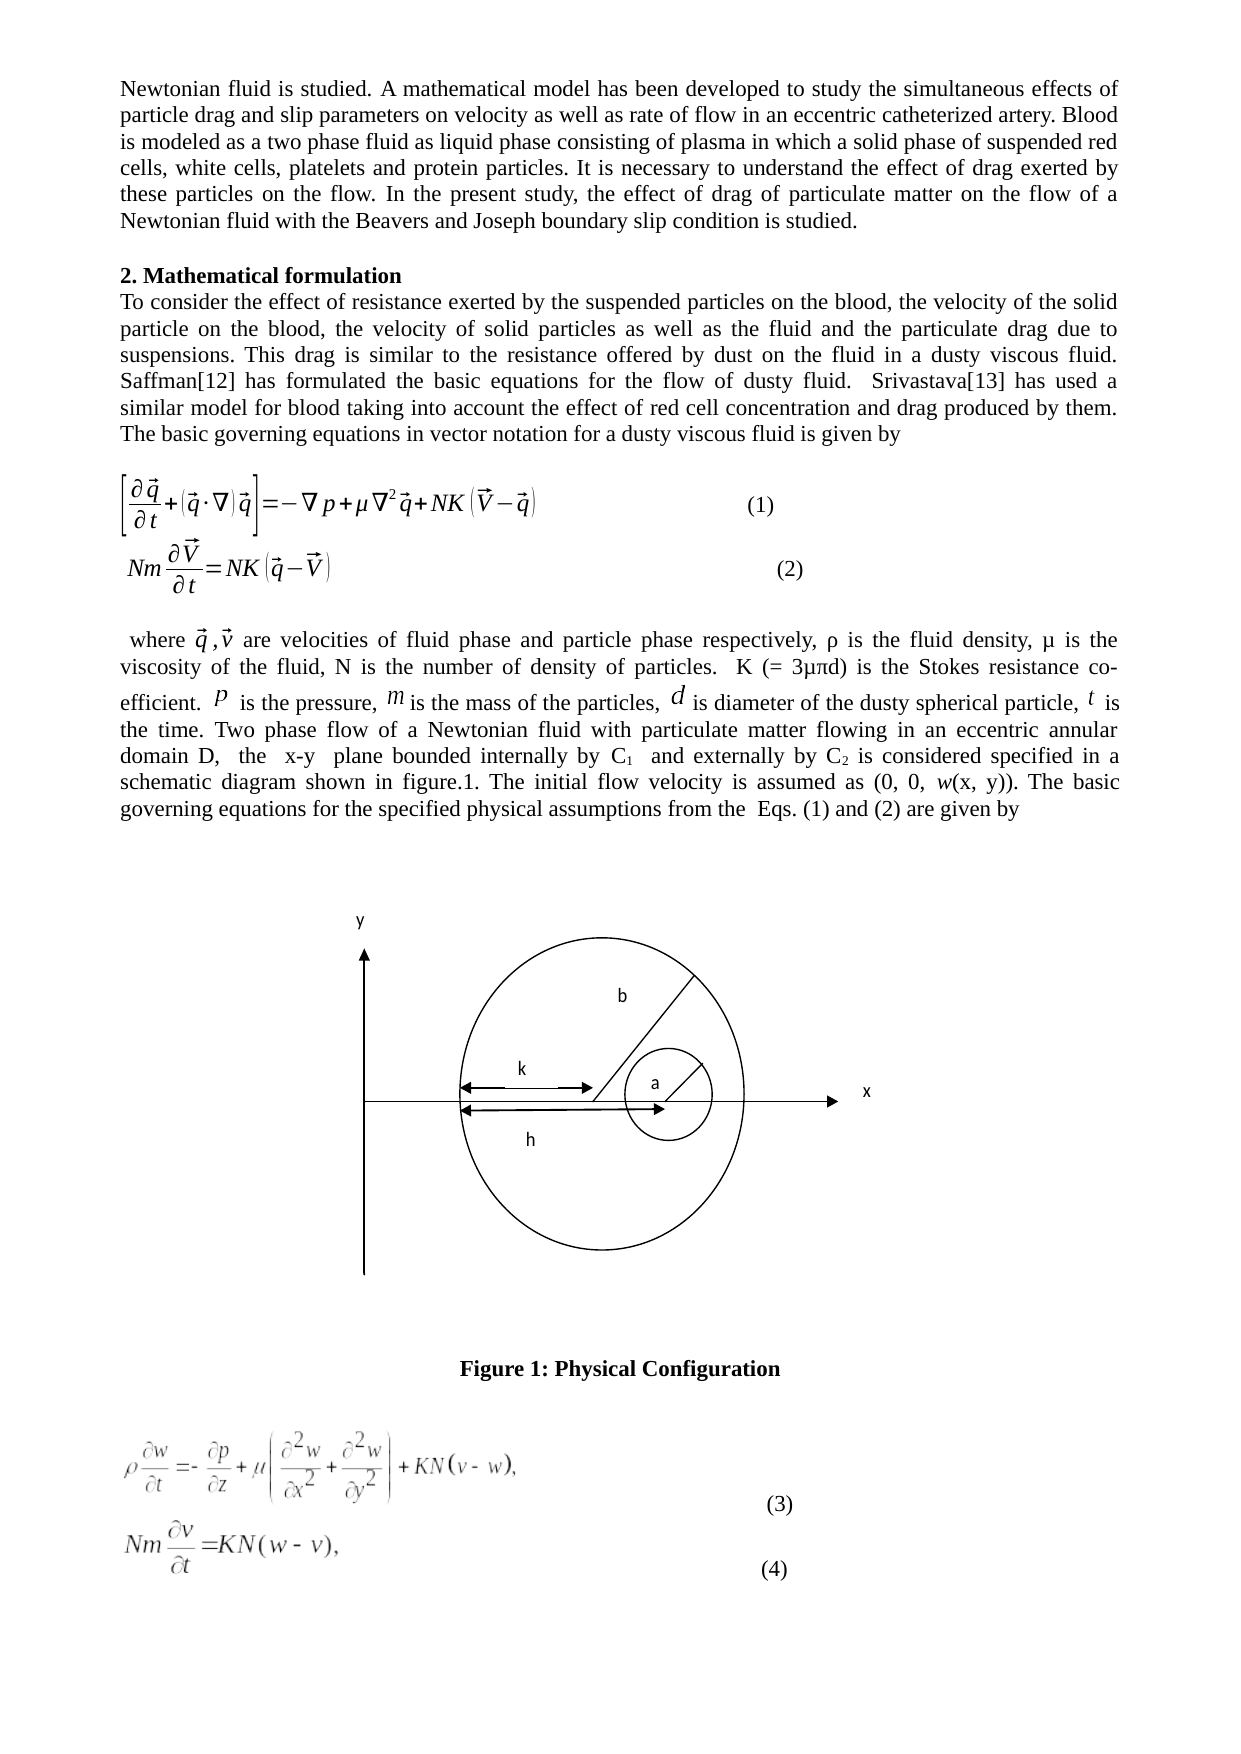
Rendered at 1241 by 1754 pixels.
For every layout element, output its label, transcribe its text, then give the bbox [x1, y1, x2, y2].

text where are velocities of fluid phase and particle phase respectively, ρ is the fluid density, µ is the viscosity of the fluid, N is the number of density of particles. K (= 3µπd) is the Stokes resistance co-efficient. is the pressure, is the mass of the particles, is diameter of the dusty spherical particle, is the time. Two phase flow of a Newtonian fluid with particulate matter flowing in an eccentric annular domain D, the x-y plane bounded internally by C1 and externally by C2 is considered specified in a schematic diagram shown in figure.1. The initial flow velocity is assumed as (0, 0, w(x, y)). The basic governing equations for the specified physical assumptions from the Eqs. (1) and (2) are given by [120, 626, 1120, 821]
text (1) [120, 473, 1120, 537]
text (4) [120, 1516, 1120, 1582]
text 2. Mathematical formulation [120, 262, 1120, 288]
text (2) [120, 537, 1120, 599]
text (3) [120, 1424, 1120, 1516]
text Figure 1: Physical Configuration [120, 1355, 1120, 1381]
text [120, 75, 1120, 233]
text To consider the effect of resistance exerted by the suspended particles on the blood, the velocity of the solid particle on the blood, the velocity of solid particles as well as the fluid and the particulate drag due to suspensions. This drag is similar to the resistance offered by dust on the fluid in a dusty viscous fluid. Saffman[12] has formulated the basic equations for the flow of dusty fluid. Srivastava[13] has used a similar model for blood taking into account the effect of red cell concentration and drag produced by them. The basic governing equations in vector notation for a dusty viscous fluid is given by [120, 288, 1120, 446]
